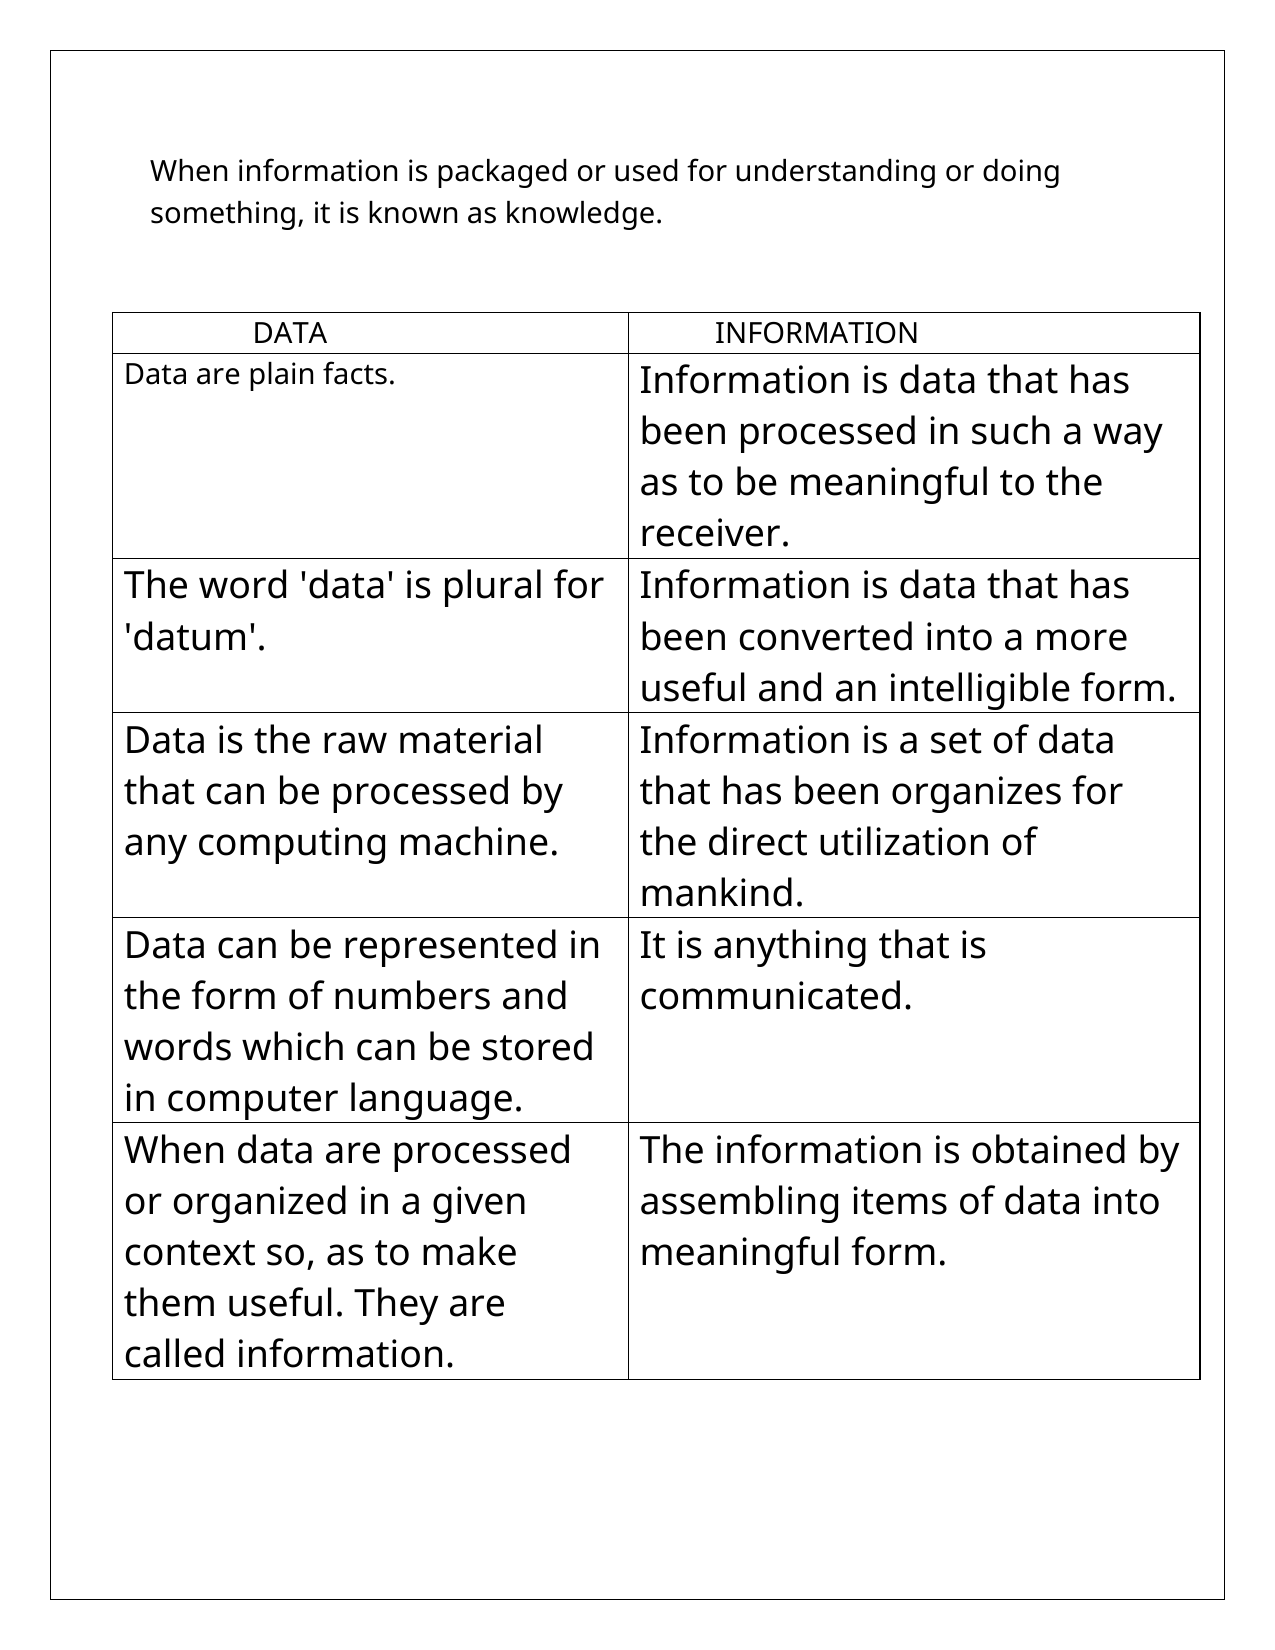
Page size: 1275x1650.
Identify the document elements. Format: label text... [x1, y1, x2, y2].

table_cell The information is obtained by assembling items of data into meaningful form. [629, 1123, 1199, 1378]
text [150, 150, 1125, 232]
table_cell When data are processed or organized in a given context so, as to make them useful. They are called information. [113, 1123, 628, 1378]
table_cell Data are plain facts. [113, 354, 628, 558]
table_cell Information is a set of data that has been organizes for the direct utilization of mankind. [629, 713, 1199, 917]
table_cell It is anything that is communicated. [629, 918, 1199, 1122]
table_cell Information is data that has been converted into a more useful and an intelligible form. [629, 559, 1199, 712]
table_header DATA [113, 313, 628, 352]
table_header INFORMATION [629, 313, 1199, 352]
table_cell Information is data that has been processed in such a way as to be meaningful to the receiver. [629, 354, 1199, 558]
table_cell Data can be represented in the form of numbers and words which can be stored in computer language. [113, 918, 628, 1122]
table_cell Data is the raw material that can be processed by any computing machine. [113, 713, 628, 917]
table_cell The word 'data' is plural for 'datum'. [113, 559, 628, 712]
